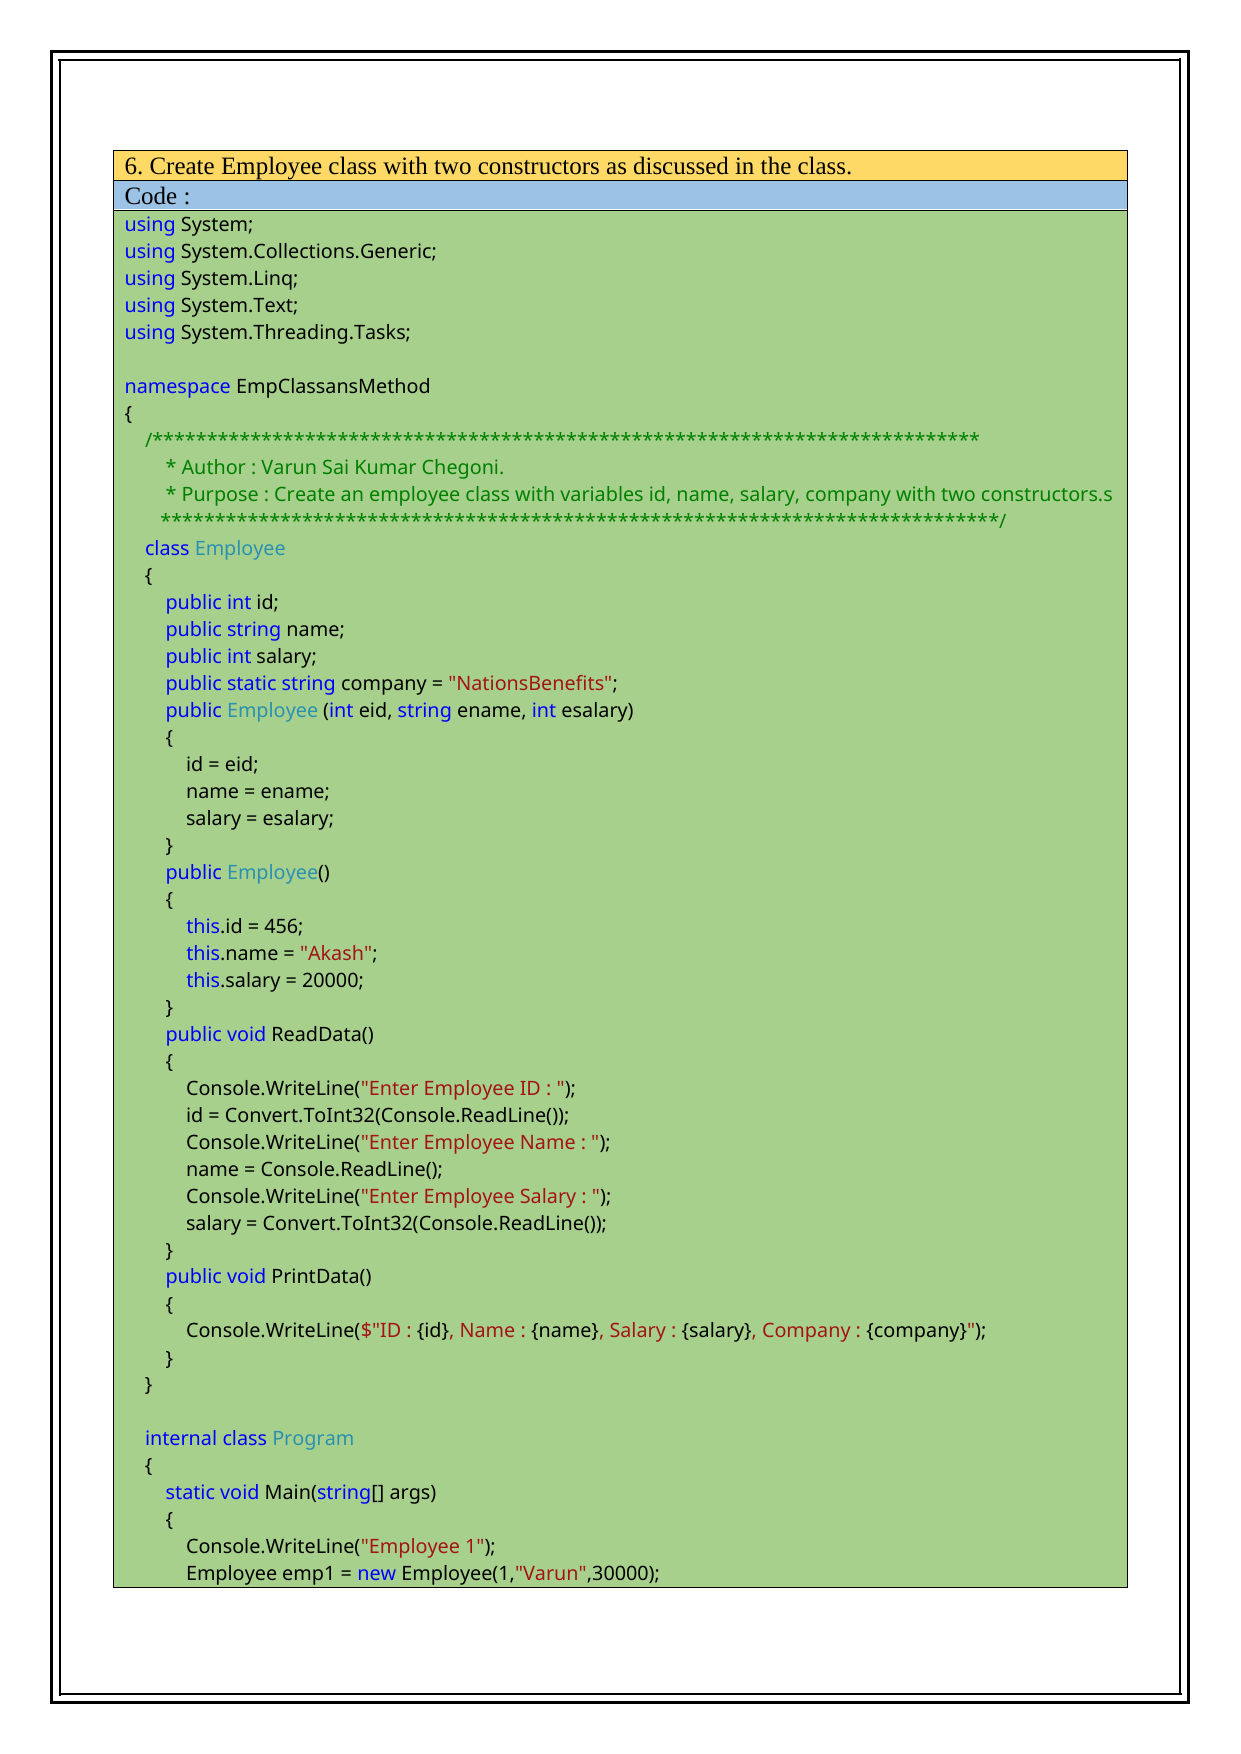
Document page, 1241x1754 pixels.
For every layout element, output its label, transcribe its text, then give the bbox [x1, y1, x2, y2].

table_header 6. Create Employee class with two constructors as discussed in the class. [114, 151, 1127, 180]
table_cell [114, 211, 1127, 1587]
table_cell Code : [114, 181, 1127, 209]
